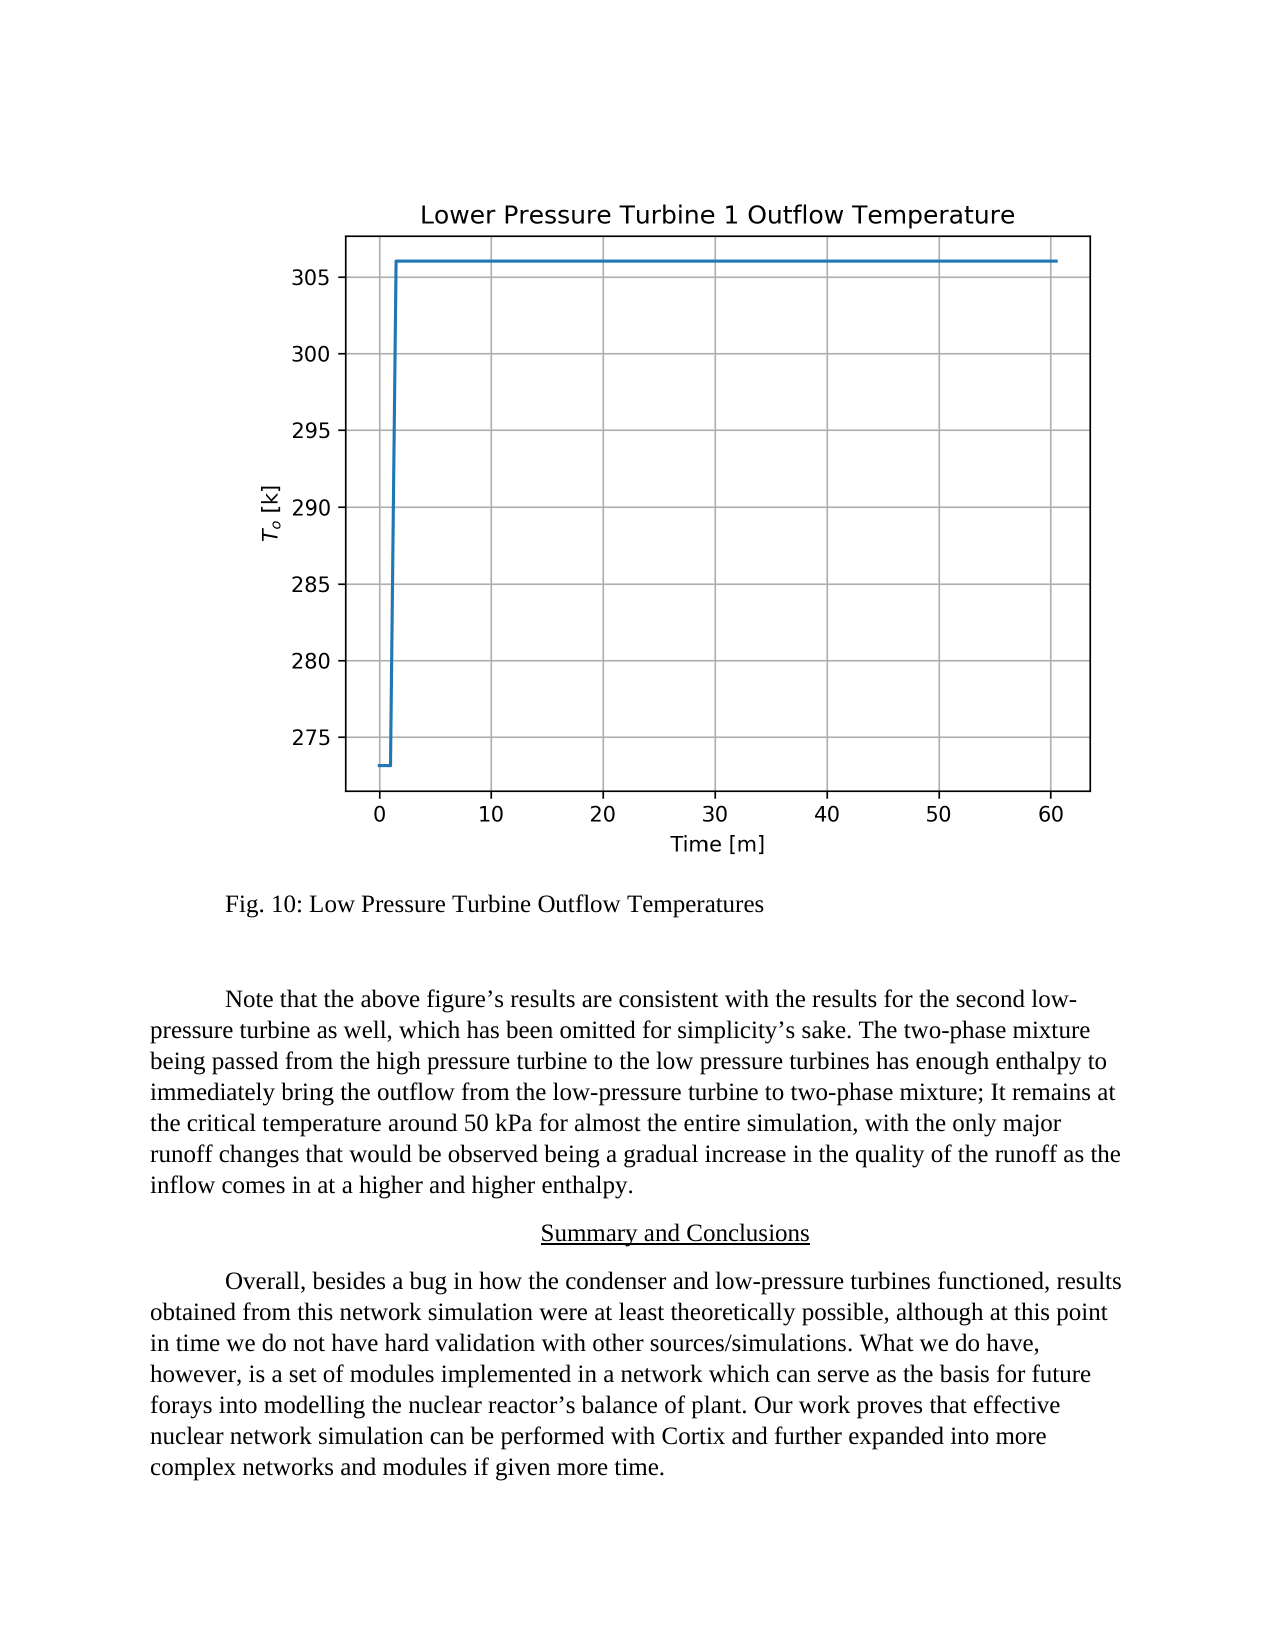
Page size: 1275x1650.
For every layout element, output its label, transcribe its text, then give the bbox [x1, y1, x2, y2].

picture [225, 150, 1185, 870]
text Fig. 10: Low Pressure Turbine Outflow Temperatures [150, 889, 1125, 918]
text Note that the above figure’s results are consistent with the results for the second low-pressure turbine as well, which has been omitted for simplicity’s sake. The two-phase mixture being passed from the high pressure turbine to the low pressure turbines has enough enthalpy to immediately bring the outflow from the low-pressure turbine to two-phase mixture; It remains at the critical temperature around 50 kPa for almost the entire simulation, with the only major runoff changes that would be observed being a gradual increase in the quality of the runoff as the inflow comes in at a higher and higher enthalpy. [150, 984, 1125, 1199]
text Summary and Conclusions [150, 1218, 1125, 1247]
text Overall, besides a bug in how the condenser and low-pressure turbines functioned, results obtained from this network simulation were at least theoretically possible, although at this point in time we do not have hard validation with other sources/simulations. What we do have, however, is a set of modules implemented in a network which can serve as the basis for future forays into modelling the nuclear reactor’s balance of plant. Our work proves that effective nuclear network simulation can be performed with Cortix and further expanded into more complex networks and modules if given more time. [150, 1266, 1125, 1481]
